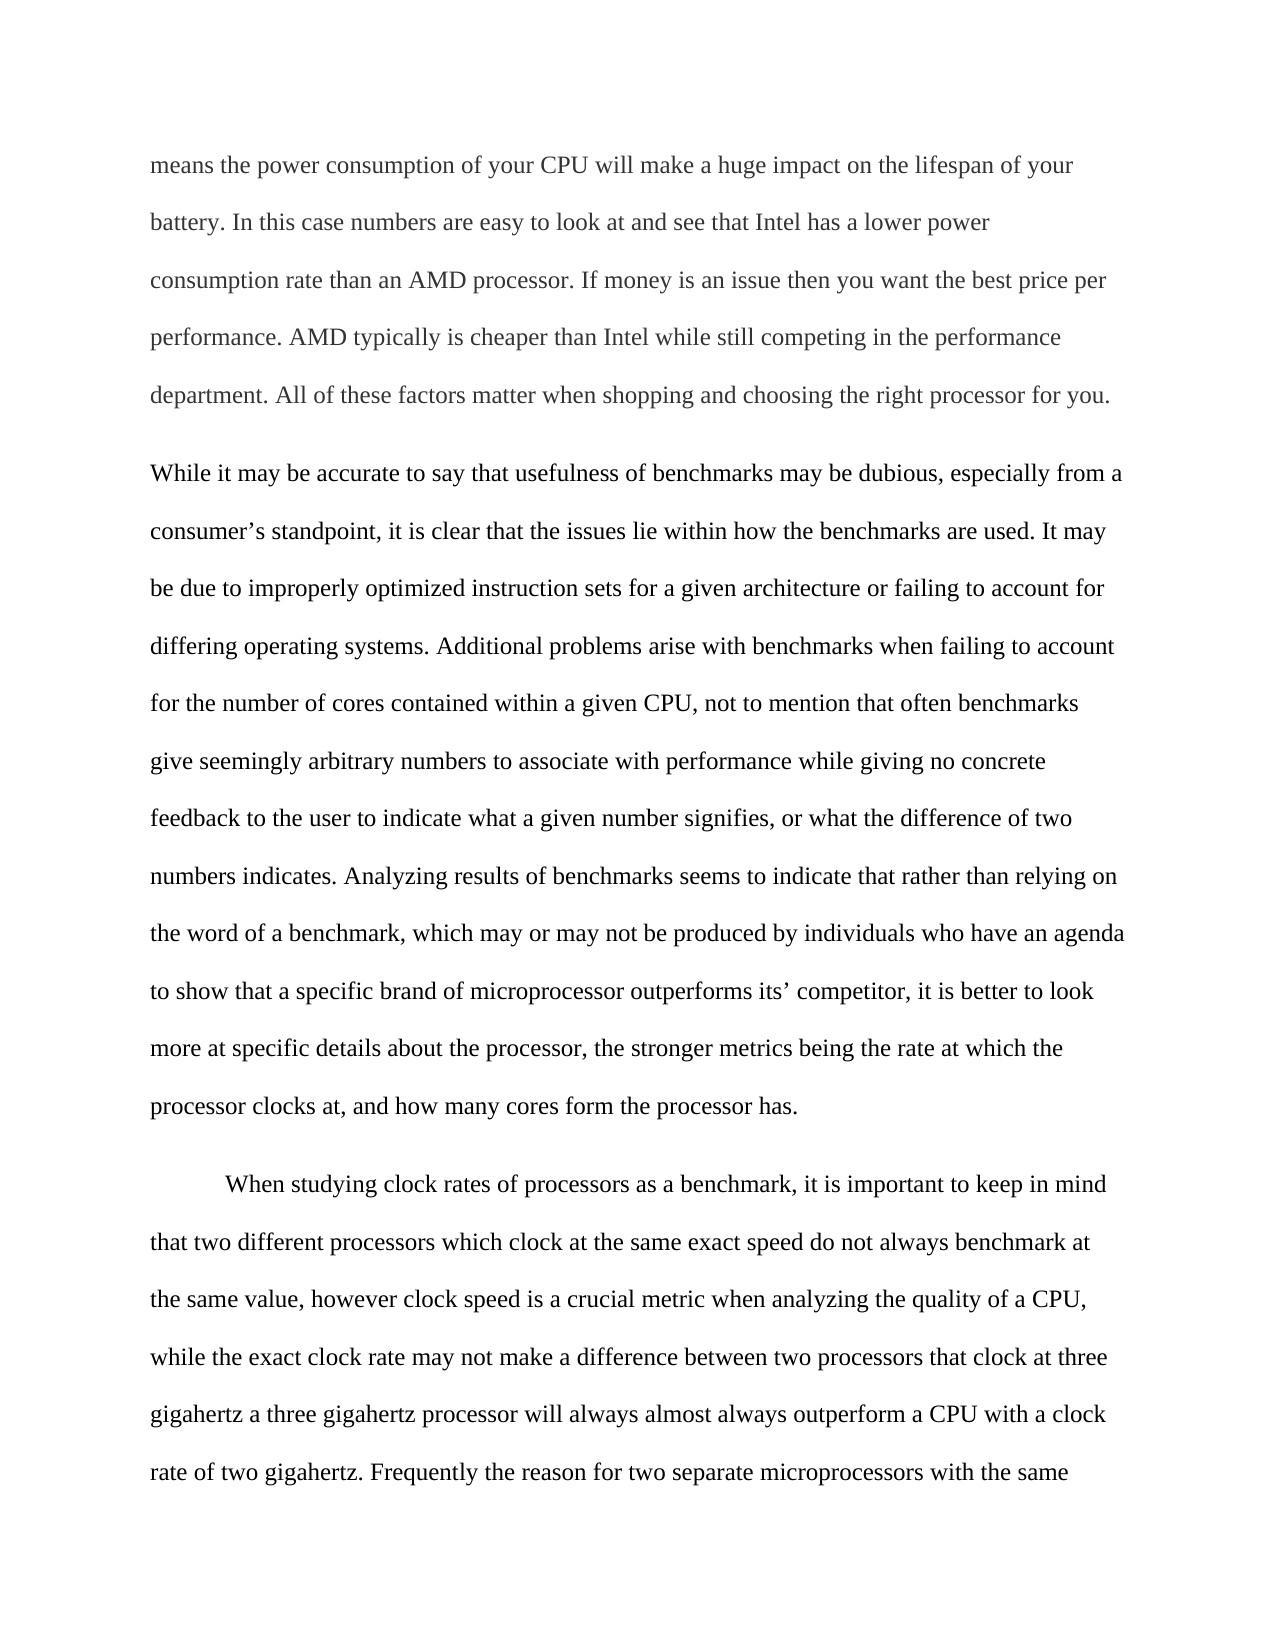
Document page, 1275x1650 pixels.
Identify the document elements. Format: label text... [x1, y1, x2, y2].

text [150, 1169, 1125, 1485]
text While it may be accurate to say that usefulness of benchmarks may be dubious, especially from a consumer’s standpoint, it is clear that the issues lie within how the benchmarks are used. It may be due to improperly optimized instruction sets for a given architecture or failing to account for differing operating systems. Additional problems arise with benchmarks when failing to account for the number of cores contained within a given CPU, not to mention that often benchmarks give seemingly arbitrary numbers to associate with performance while giving no concrete feedback to the user to indicate what a given number signifies, or what the difference of two numbers indicates. Analyzing results of benchmarks seems to indicate that rather than relying on the word of a benchmark, which may or may not be produced by individuals who have an agenda to show that a specific brand of microprocessor outperforms its’ competitor, it is better to look more at specific details about the processor, the stronger metrics being the rate at which the processor clocks at, and how many cores form the processor has. [150, 458, 1125, 1119]
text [150, 150, 1125, 409]
